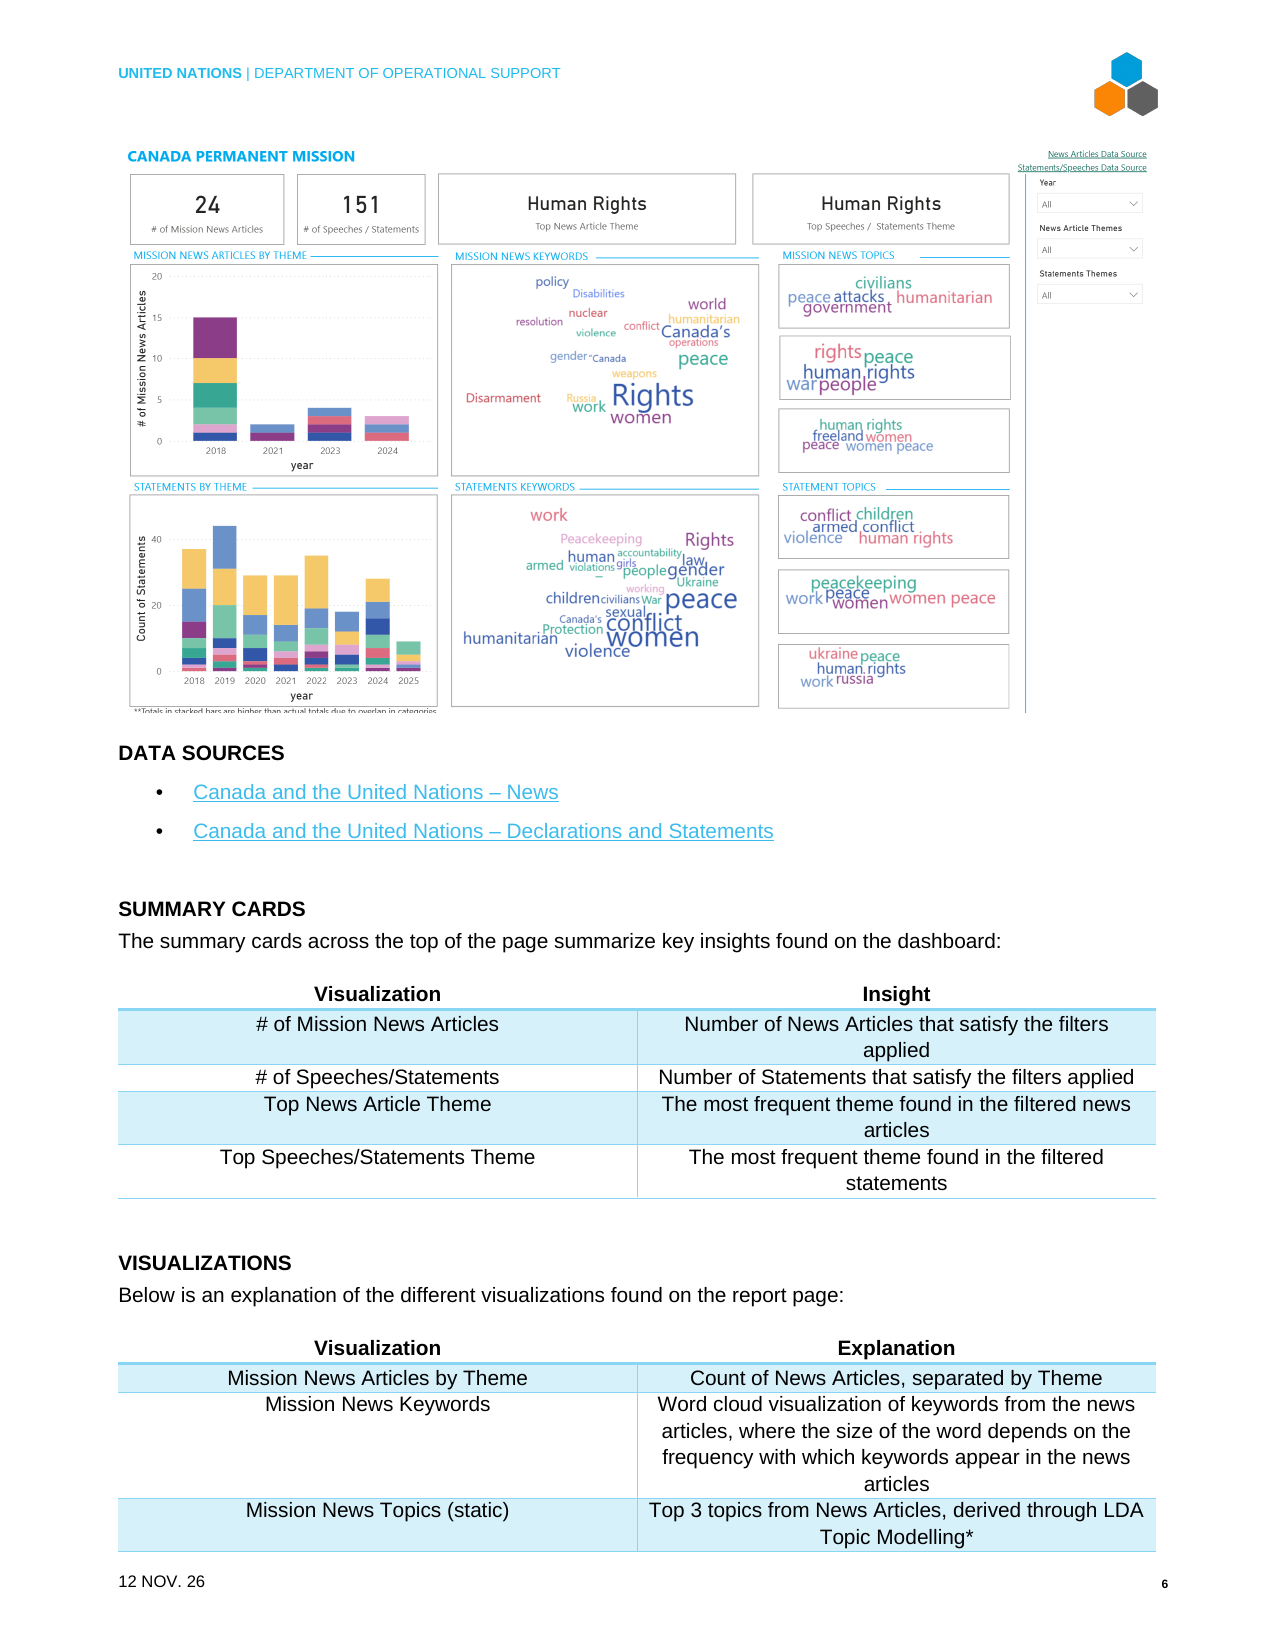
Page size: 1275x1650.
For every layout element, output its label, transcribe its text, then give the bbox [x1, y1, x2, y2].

table_header Insight [637, 982, 1156, 1008]
table_header Visualization [118, 1336, 637, 1362]
table_cell Mission News Articles by Theme [118, 1365, 637, 1392]
table_cell Mission News Keywords [118, 1393, 637, 1498]
table_cell Count of News Articles, separated by Theme [638, 1365, 1156, 1392]
subtitle Data Sources [118, 741, 1157, 765]
table_cell # of Mission News Articles [118, 1011, 637, 1064]
subtitle Visualizations [118, 1251, 1157, 1274]
table_cell Top News Article Theme [118, 1092, 637, 1144]
list Canada and the United Nations – Declarations and Statements [156, 819, 1098, 843]
table_cell The most frequent theme found in the filtered statements [638, 1145, 1156, 1197]
text Below is an explanation of the different visualizations found on the report page: [118, 1283, 1157, 1307]
table_cell Number of Statements that satisfy the filters applied [638, 1065, 1156, 1091]
table_cell Mission News Topics (static) [118, 1499, 637, 1551]
table_cell Top 3 topics from News Articles, derived through LDA Topic Modelling* [638, 1499, 1156, 1551]
picture [1081, 42, 1171, 126]
table_cell Top Speeches/Statements Theme [118, 1145, 637, 1197]
subtitle Summary Cards [118, 897, 1157, 921]
table_cell Word cloud visualization of keywords from the news articles, where the size of the word depends on the frequency with which keywords appear in the news articles [638, 1393, 1156, 1498]
table_header Explanation [637, 1336, 1156, 1362]
text The summary cards across the top of the page summarize key insights found on the dashboard: [118, 929, 1157, 953]
table_cell Number of News Articles that satisfy the filters applied [638, 1011, 1156, 1064]
table_cell The most frequent theme found in the filtered news articles [638, 1092, 1156, 1144]
picture [118, 147, 1157, 713]
list Canada and the United Nations – News [156, 780, 1098, 804]
table_header Visualization [118, 982, 637, 1008]
table_cell # of Speeches/Statements [118, 1065, 637, 1091]
